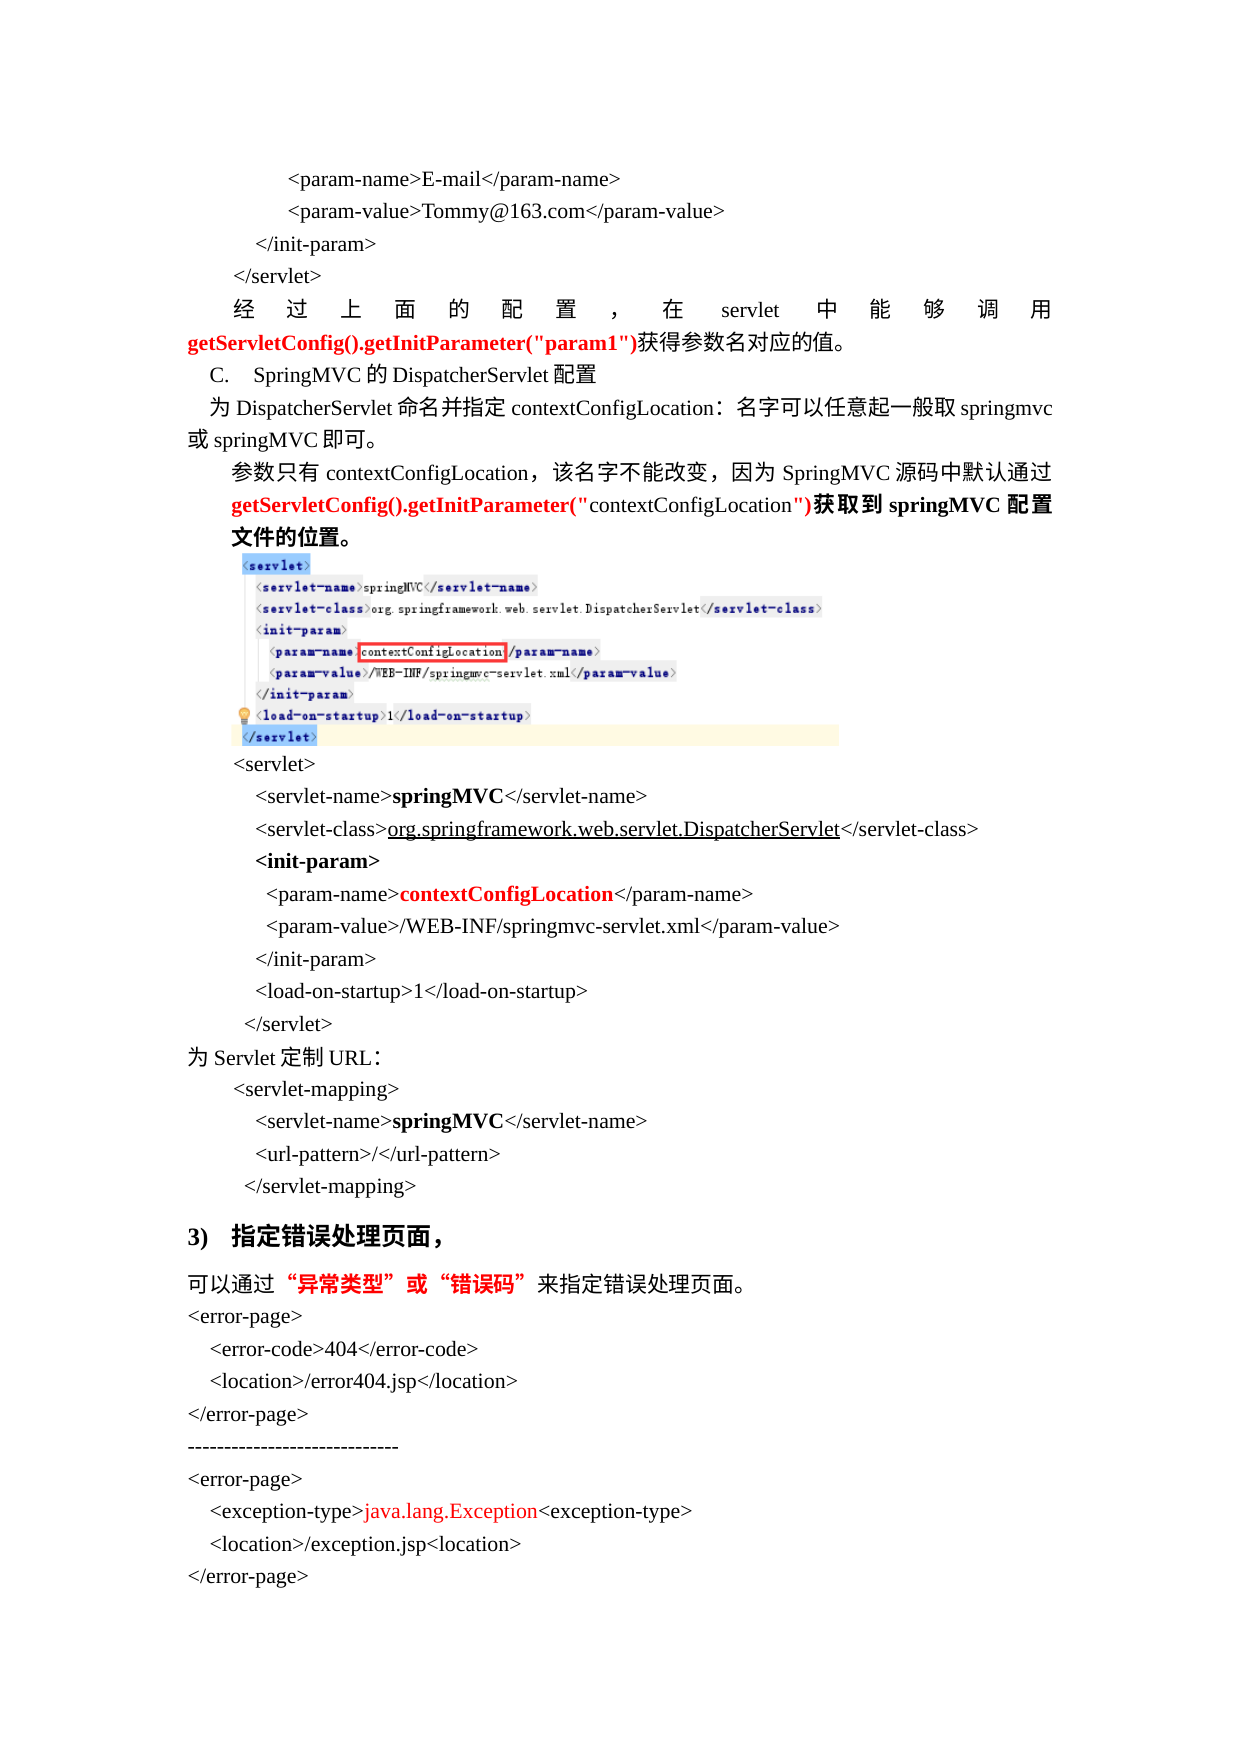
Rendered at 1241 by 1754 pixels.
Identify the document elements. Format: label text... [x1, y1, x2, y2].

text 可以通过“异常类型”或“错误码”来指定错误处理页面。 [187, 1267, 1053, 1299]
text <error-page> [187, 1462, 1053, 1494]
subtitle 指定错误处理页面， [187, 1202, 1053, 1267]
text 为Servlet定制URL： [187, 1039, 1053, 1072]
text <param-name>contextConfigLocation</param-name> [187, 877, 1053, 909]
text <servlet-name>springMVC</servlet-name> [187, 779, 1053, 812]
text <servlet> [187, 747, 1053, 779]
text 参数只有contextConfigLocation，该名字不能改变，因为SpringMVC源码中默认通过getServletConfig().getInitParameter("contextConfigLocation")获取到springMVC配置文件的位置。 [231, 454, 1053, 552]
text <url-pattern>/</url-pattern> [187, 1137, 1053, 1169]
text 经过上面的配置，在servlet中能够调用getServletConfig().getInitParameter("param1")获得参数名对应的值。 [187, 292, 1053, 357]
text <location>/exception.jsp<location> [187, 1527, 1053, 1559]
text <error-code>404</error-code> [187, 1332, 1053, 1364]
text 为DispatcherServlet命名并指定contextConfigLocation：名字可以任意起一般取springmvc或springMVC即可。 [187, 389, 1053, 454]
text </servlet-mapping> [187, 1169, 1053, 1202]
text </init-param> [187, 227, 1053, 259]
text </error-page> [187, 1559, 1053, 1592]
text <exception-type>java.lang.Exception<exception-type> [187, 1494, 1053, 1527]
text ----------------------------- [187, 1429, 1053, 1462]
text <servlet-name>springMVC</servlet-name> [187, 1104, 1053, 1137]
text <location>/error404.jsp</location> [187, 1364, 1053, 1397]
text <error-page> [187, 1299, 1053, 1332]
text </error-page> [187, 1397, 1053, 1429]
text <param-name>E-mail</param-name> [187, 162, 1053, 194]
text </servlet> [187, 259, 1053, 292]
text <init-param> [187, 844, 1053, 877]
text <servlet-class>org.springframework.web.servlet.DispatcherServlet</servlet-class> [187, 812, 1053, 844]
text <servlet-mapping> [187, 1072, 1053, 1104]
text <load-on-startup>1</load-on-startup> [187, 974, 1053, 1007]
text </servlet> [187, 1007, 1053, 1039]
picture [231, 552, 839, 746]
text <param-value>Tommy@163.com</param-value> [187, 194, 1053, 227]
subtitle SpringMVC的DispatcherServlet配置 [209, 357, 1031, 389]
text <param-value>/WEB-INF/springmvc-servlet.xml</param-value> [187, 909, 1053, 942]
text </init-param> [187, 942, 1053, 974]
